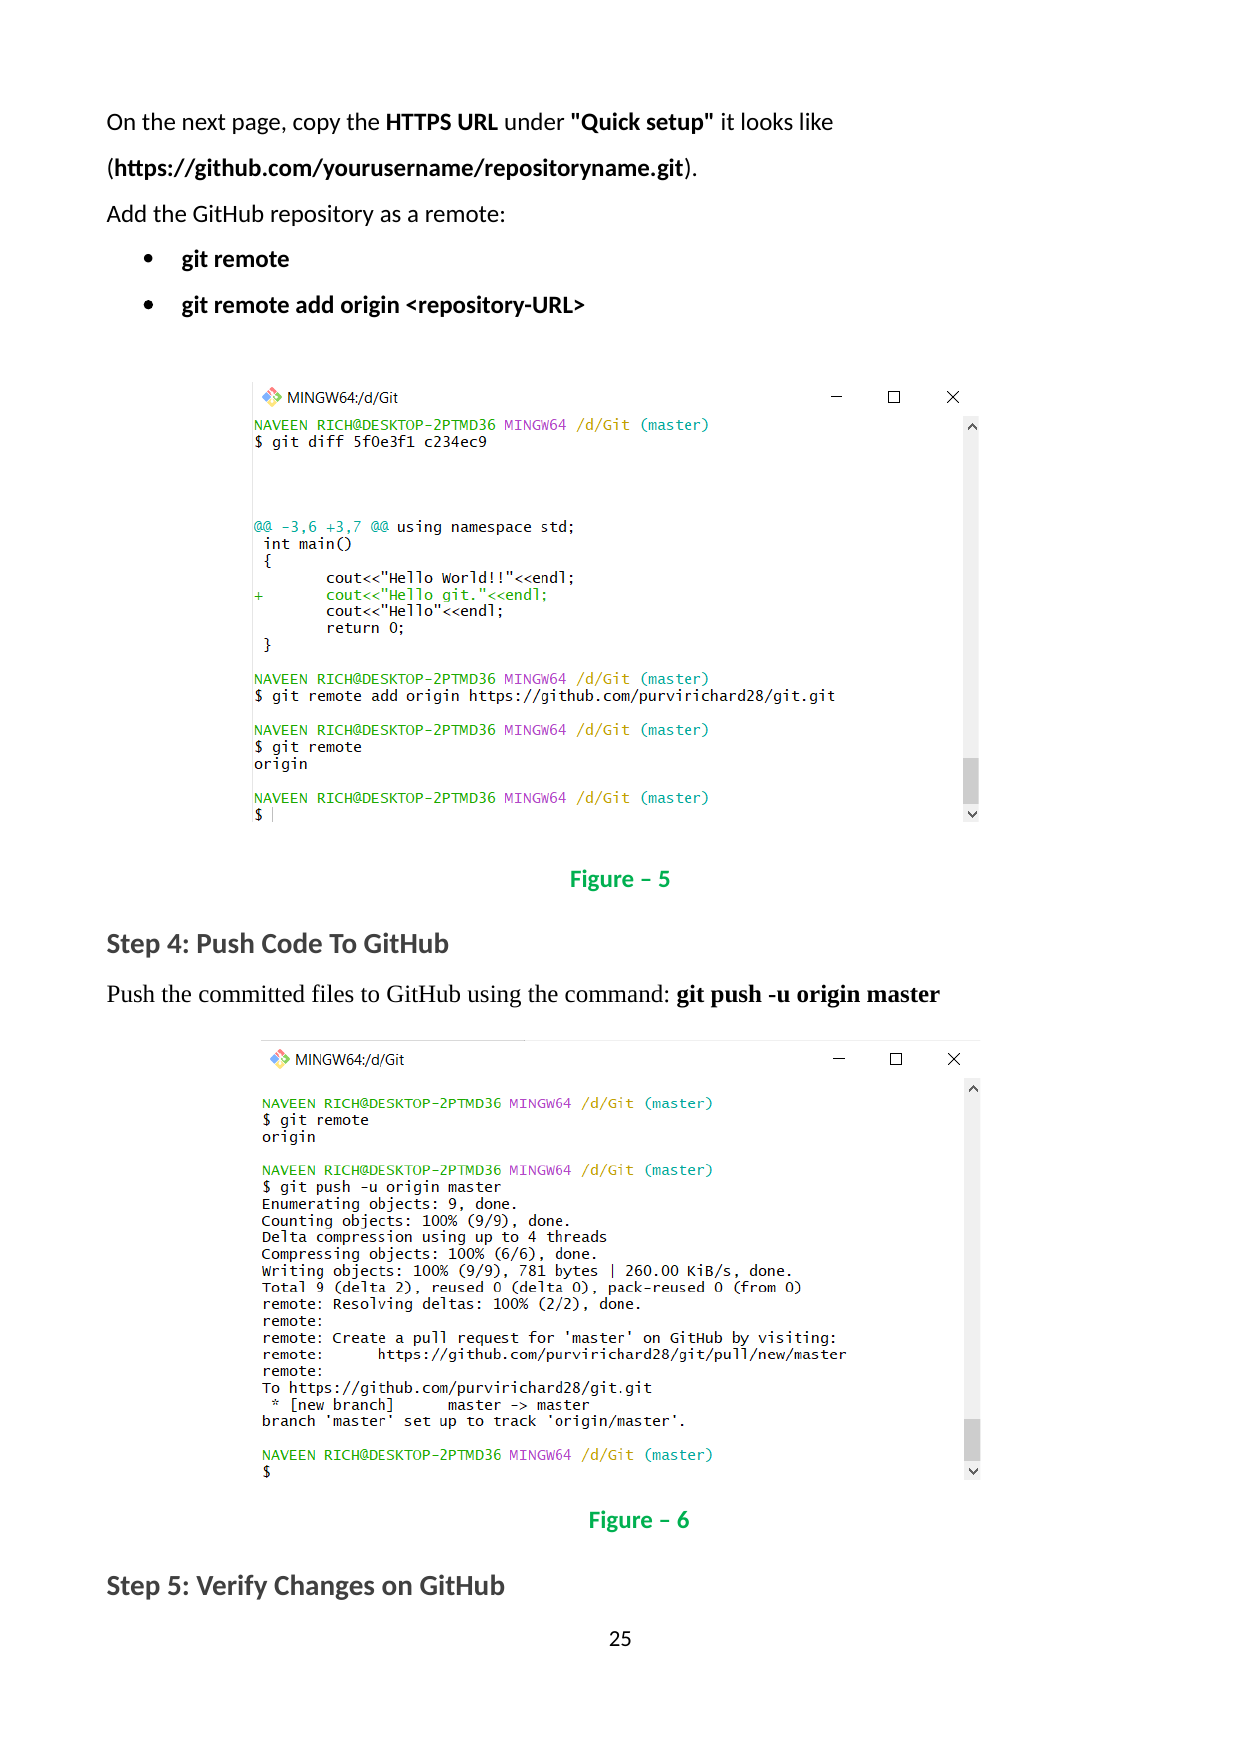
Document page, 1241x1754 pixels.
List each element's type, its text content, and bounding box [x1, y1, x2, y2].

text Push the committed files to GitHub using the command: git push -u origin master [106, 979, 1134, 1008]
text Step 4: Push Code To GitHub [106, 926, 1134, 961]
list git remote add origin <repository-URL> [144, 289, 1134, 320]
text Step 5: Verify Changes on GitHub [106, 1567, 1134, 1603]
picture [261, 1040, 981, 1480]
text On the next page, copy the HTTPS URL under "Quick setup" it looks like (https://github.com/yourusername/repositoryname.git). [106, 106, 1134, 183]
text Figure – 6 [144, 1505, 1134, 1535]
list git remote [144, 243, 1134, 274]
picture [252, 382, 979, 822]
text Figure – 5 [106, 863, 1134, 894]
text Add the GitHub repository as a remote: [106, 198, 1134, 228]
